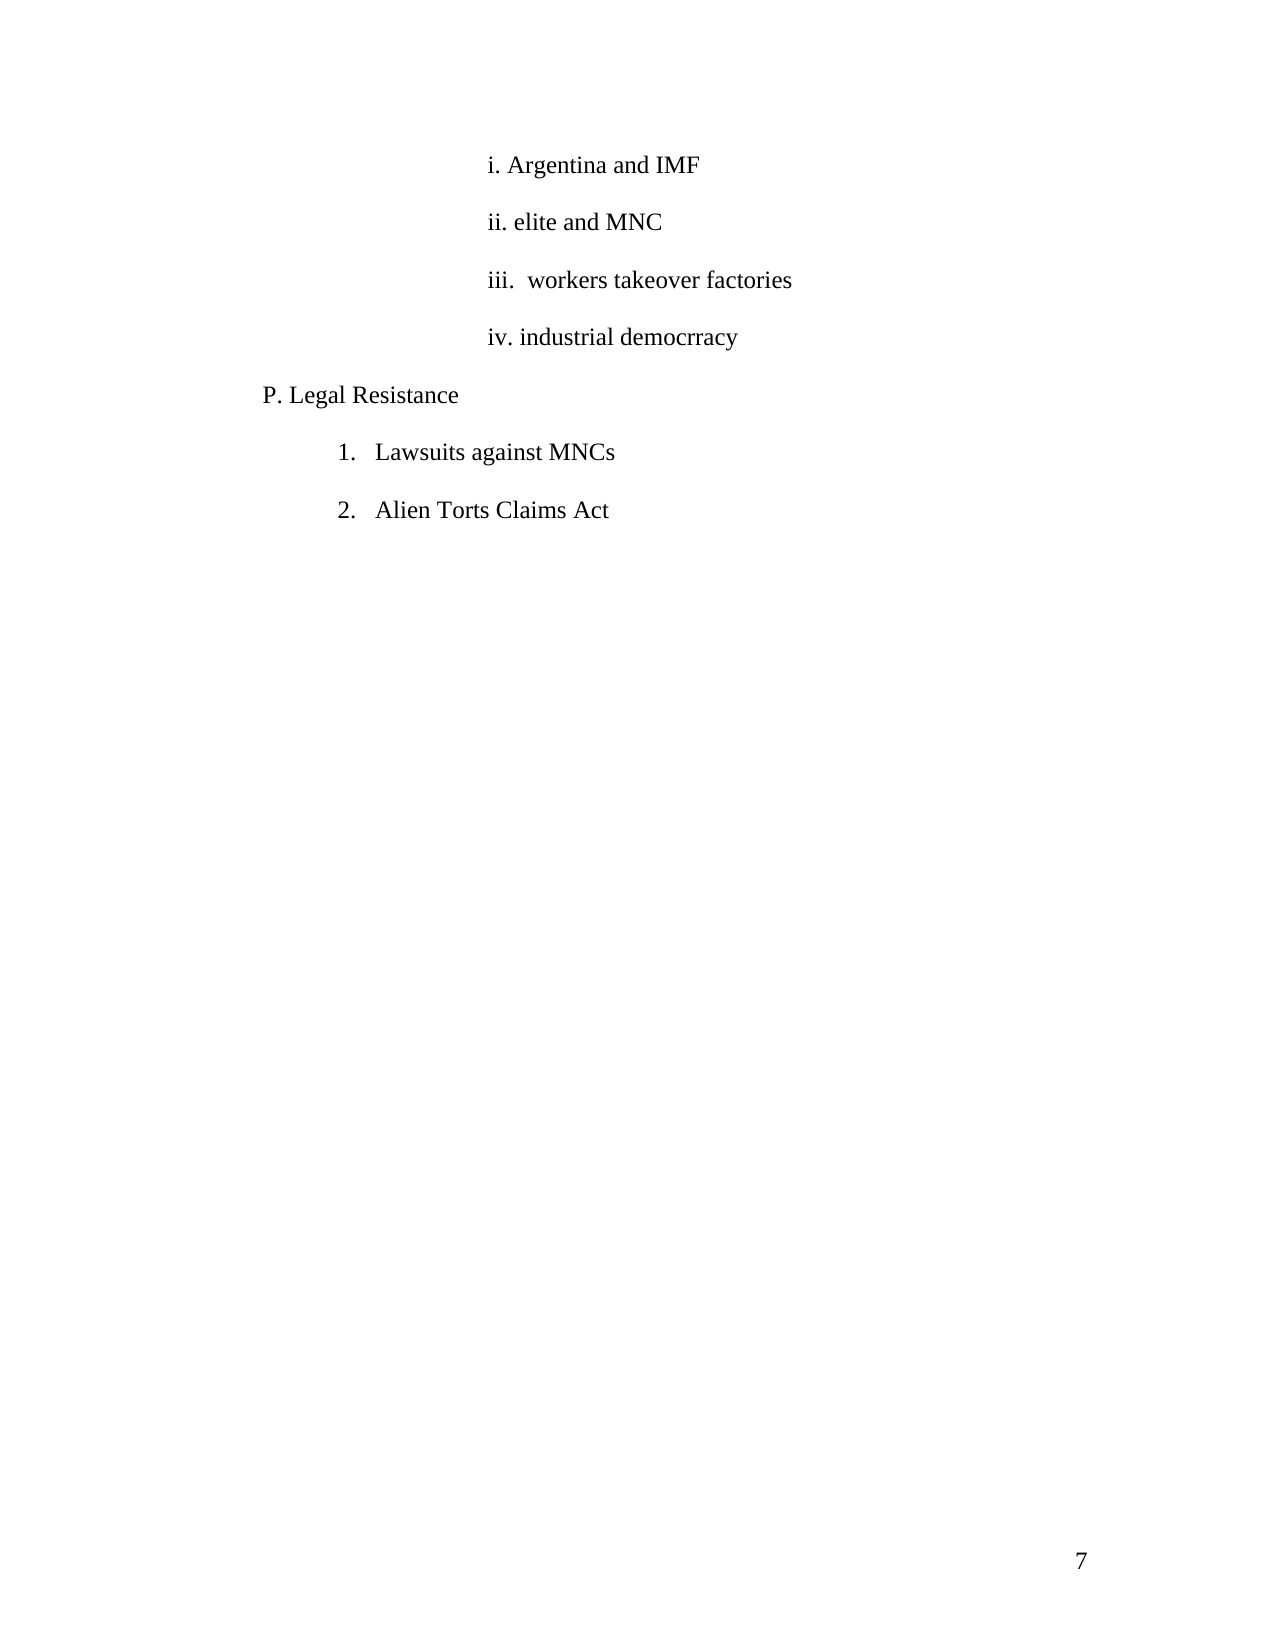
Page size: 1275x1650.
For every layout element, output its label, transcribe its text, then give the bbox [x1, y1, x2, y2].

text 2. Alien Torts Claims Act [337, 495, 1087, 524]
text P. Legal Resistance [187, 380, 1087, 409]
list Lawsuits against MNCs [337, 437, 1087, 466]
text iii. workers takeover factories [337, 265, 1087, 294]
text iv. industrial democrracy [337, 322, 1087, 351]
text i. Argentina and IMF [337, 150, 1087, 179]
text ii. elite and MNC [337, 207, 1087, 236]
